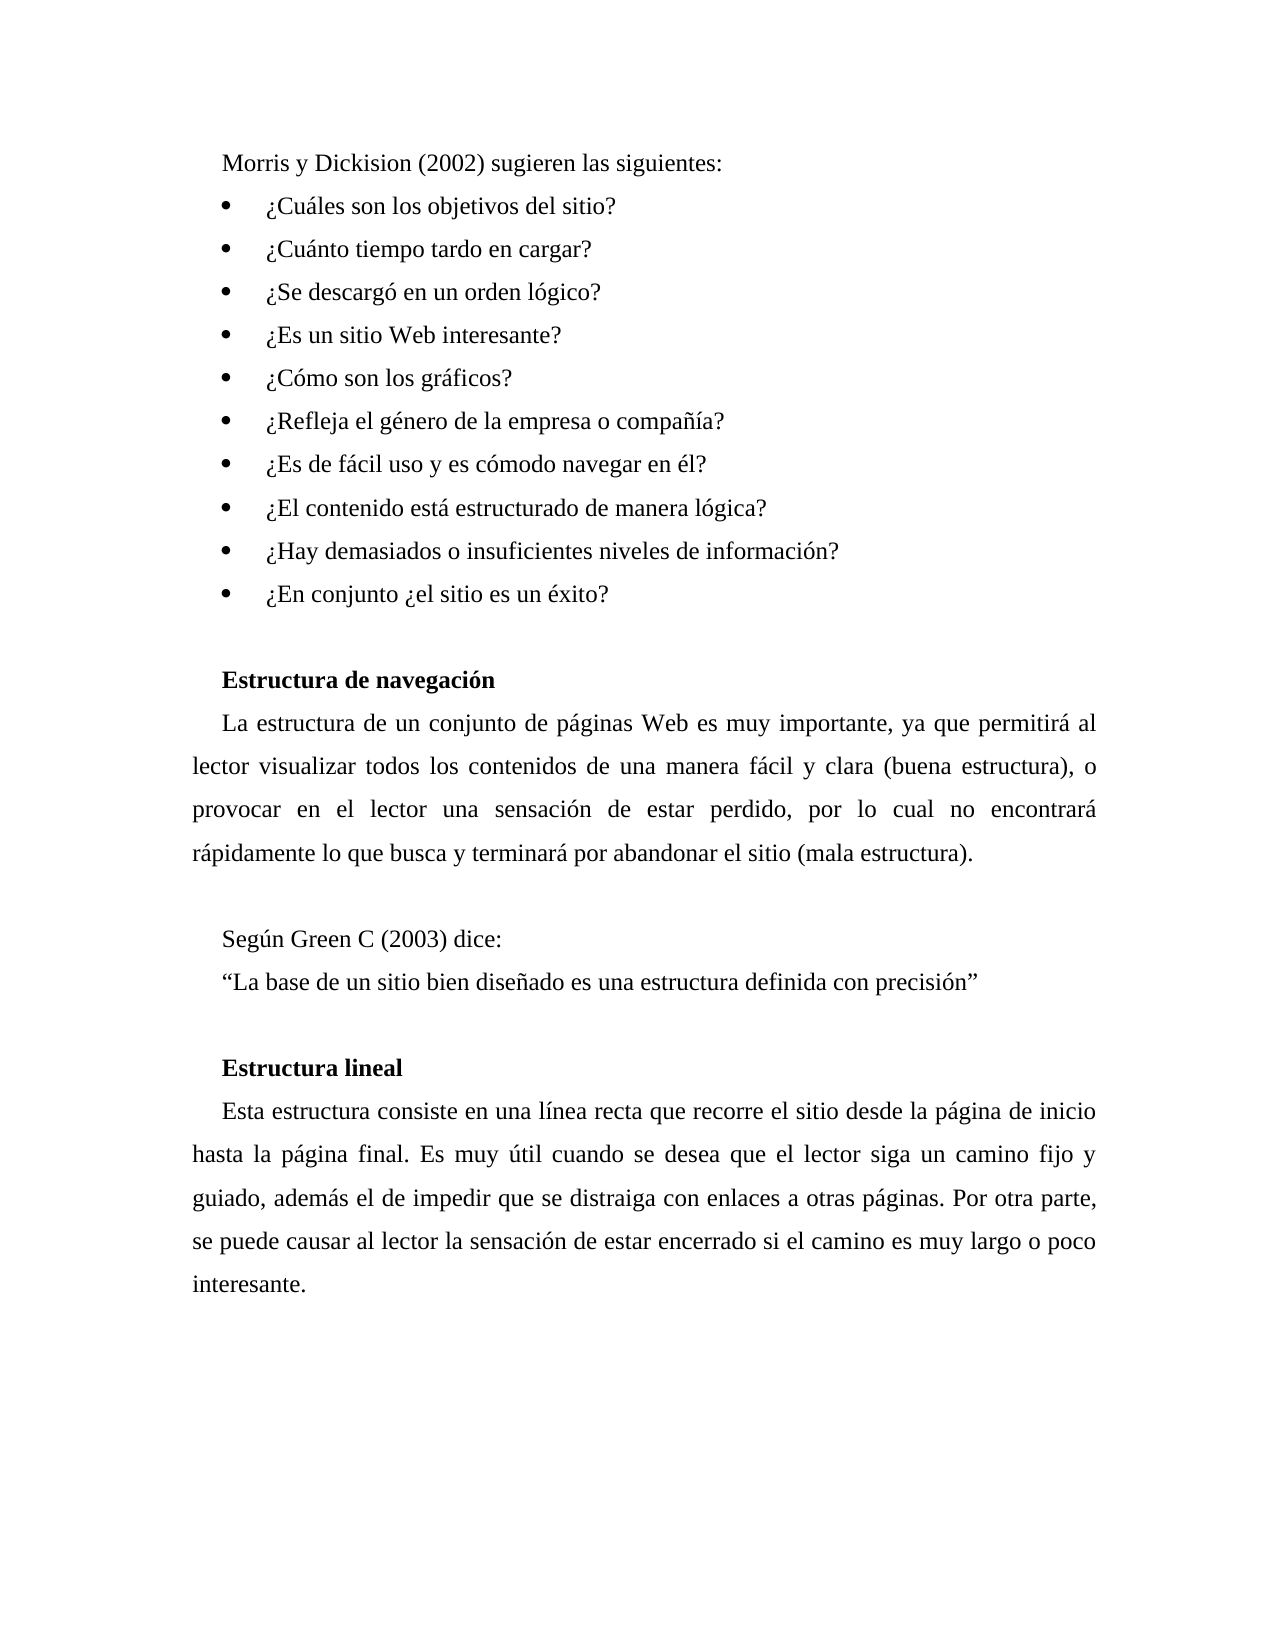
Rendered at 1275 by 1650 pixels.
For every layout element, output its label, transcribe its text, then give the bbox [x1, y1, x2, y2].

list ¿Es un sitio Web interesante? [192, 320, 1098, 349]
text Esta estructura consiste en una línea recta que recorre el sitio desde la página de inicio hasta la página final. Es muy útil cuando se desea que el lector siga un camino fijo y guiado, además el de impedir que se distraiga con enlaces a otras páginas. Por otra parte, se puede causar al lector la sensación de estar encerrado si el camino es muy largo o poco interesante. [192, 1096, 1098, 1298]
list ¿Refleja el género de la empresa o compañía? [192, 406, 1098, 435]
list ¿El contenido está estructurado de manera lógica? [192, 493, 1098, 521]
list ¿Se descargó en un orden lógico? [192, 277, 1098, 306]
list ¿Cuánto tiempo tardo en cargar? [192, 234, 1098, 263]
text Según Green C (2003) dice: [192, 924, 1098, 953]
list ¿Cómo son los gráficos? [192, 363, 1098, 392]
list ¿Cuáles son los objetivos del sitio? [192, 191, 1098, 219]
text La estructura de un conjunto de páginas Web es muy importante, ya que permitirá al lector visualizar todos los contenidos de una manera fácil y clara (buena estructura), o provocar en el lector una sensación de estar perdido, por lo cual no encontrará rápidamente lo que busca y terminará por abandonar el sitio (mala estructura). [192, 708, 1098, 866]
list ¿En conjunto ¿el sitio es un éxito? [192, 579, 1098, 608]
text Morris y Dickision (2002) sugieren las siguientes: [192, 148, 1098, 176]
text “La base de un sitio bien diseñado es una estructura definida con precisión” [192, 967, 1098, 996]
text Estructura lineal [192, 1053, 1098, 1082]
list ¿Es de fácil uso y es cómodo navegar en él? [192, 449, 1098, 478]
text Estructura de navegación [192, 665, 1098, 694]
list ¿Hay demasiados o insuficientes niveles de información? [192, 536, 1098, 564]
